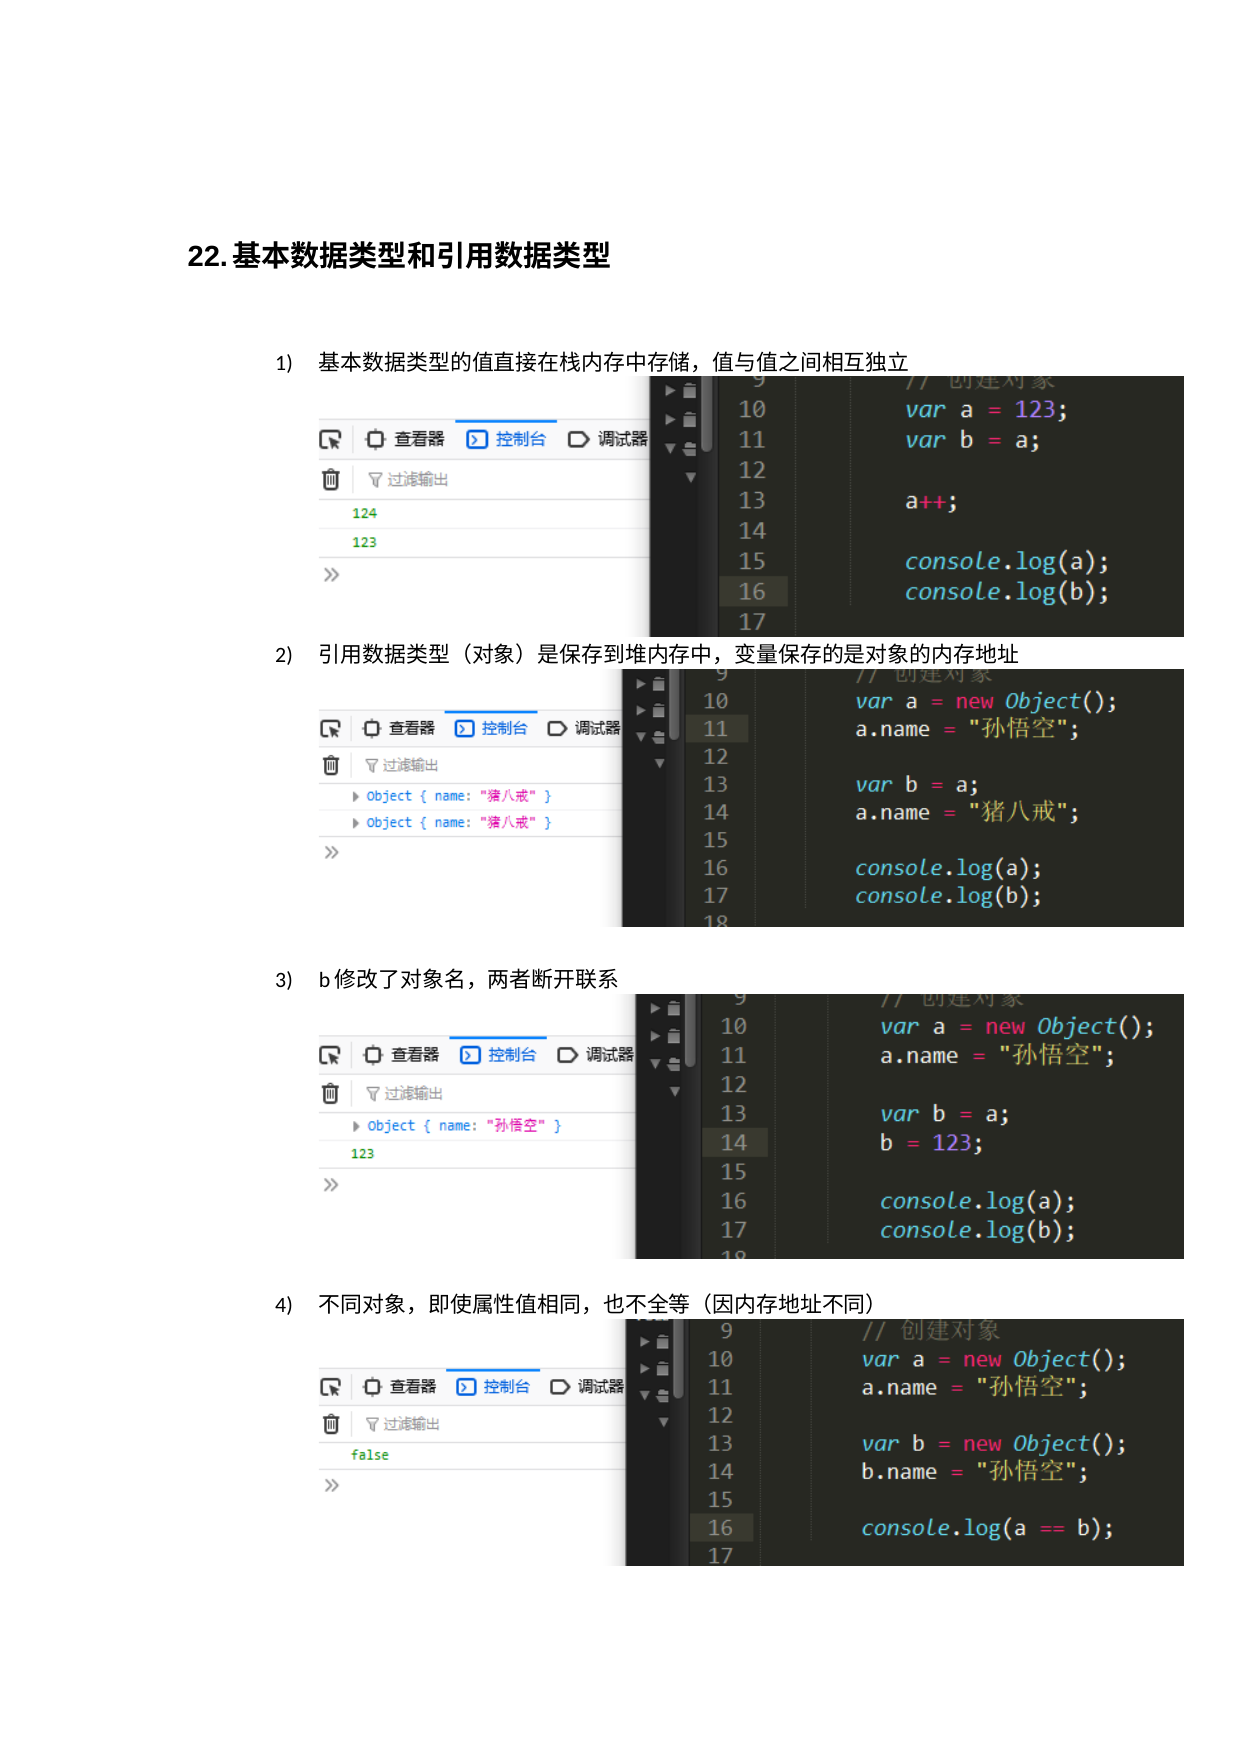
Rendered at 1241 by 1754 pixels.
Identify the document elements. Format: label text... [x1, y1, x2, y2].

picture [318, 994, 1184, 1259]
picture [318, 669, 1184, 927]
picture [318, 376, 1184, 637]
list 不同对象，即使属性值相同，也不全等（因内存地址不同） [275, 1287, 1053, 1319]
list b修改了对象名，两者断开联系 [275, 962, 1053, 994]
list 基本数据类型的值直接在栈内存中存储，值与值之间相互独立 [275, 344, 1053, 377]
subtitle 基本数据类型和引用数据类型 [187, 222, 1053, 287]
picture [318, 1319, 1184, 1566]
list 引用数据类型（对象）是保存到堆内存中，变量保存的是对象的内存地址 [275, 637, 1053, 669]
